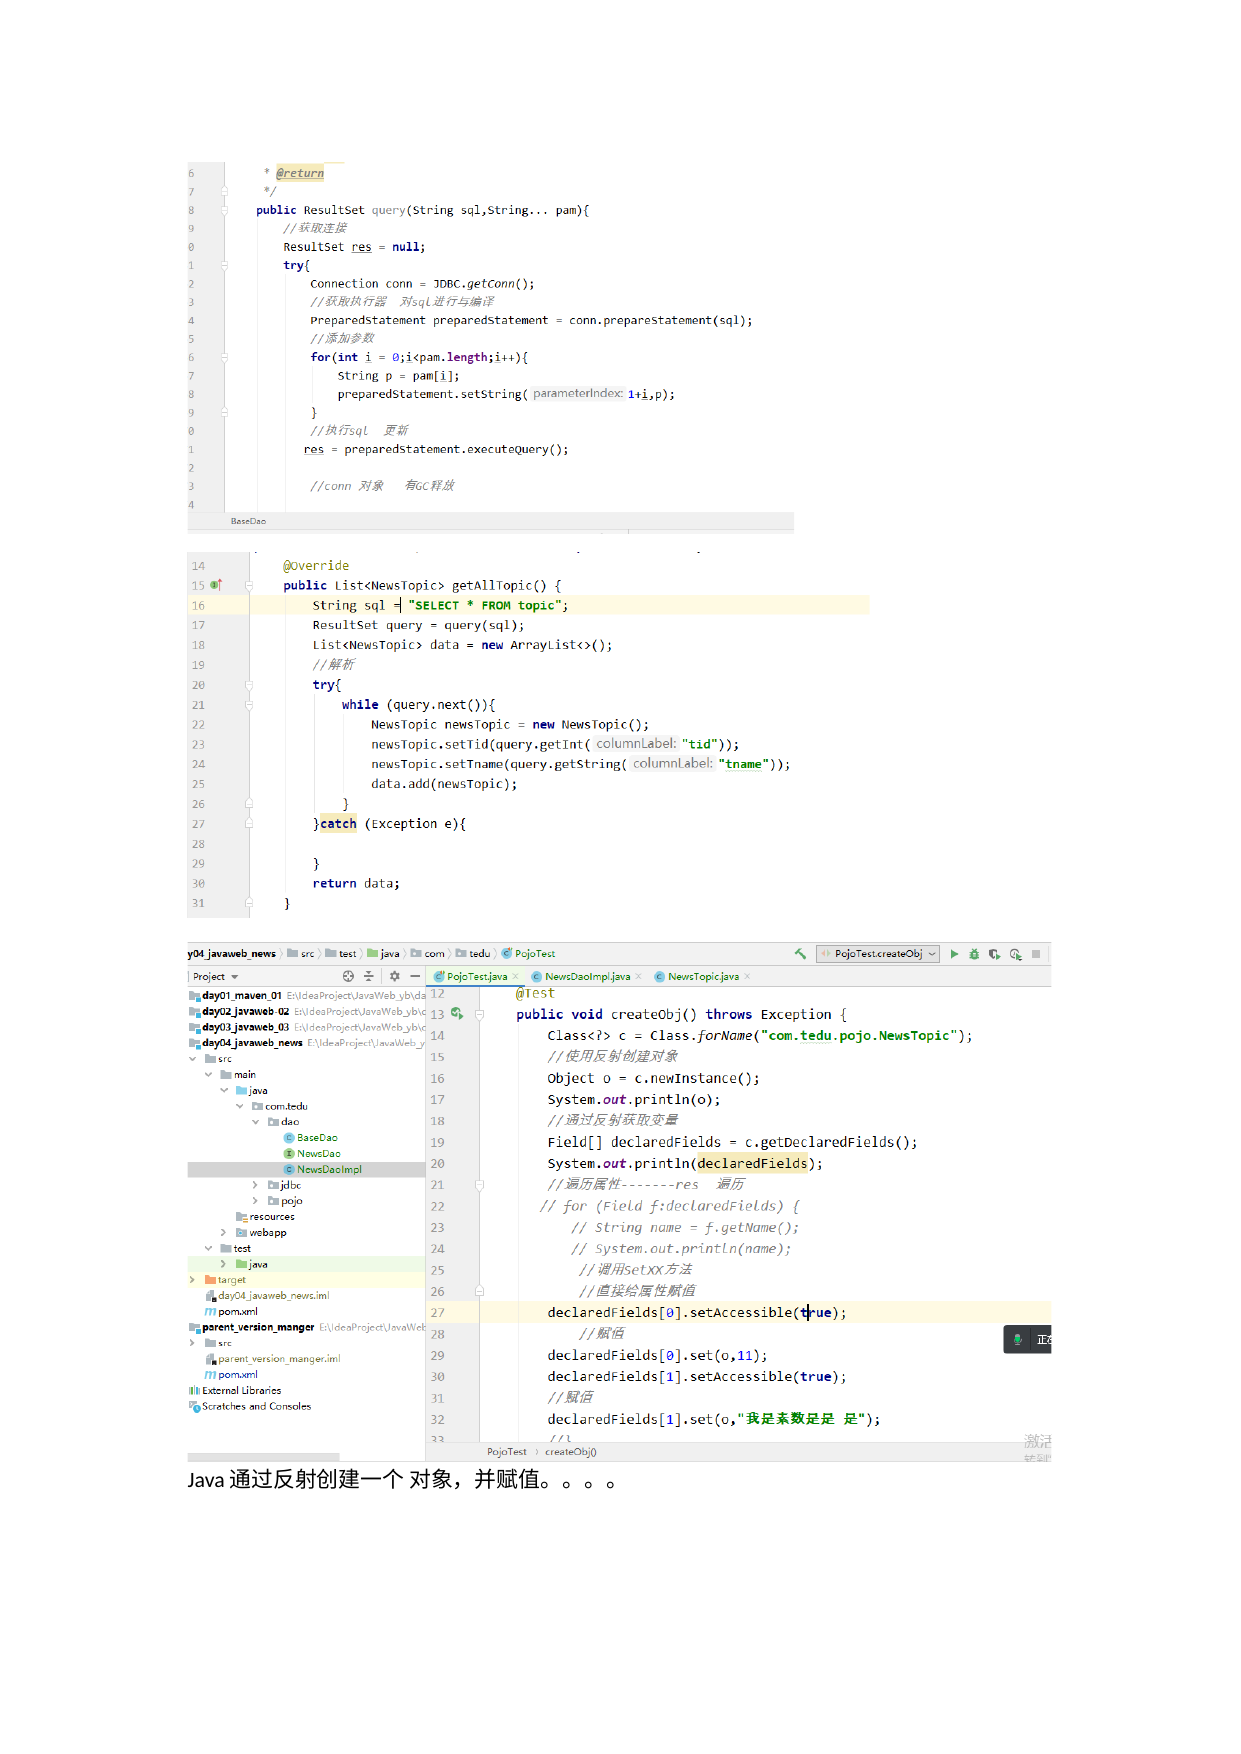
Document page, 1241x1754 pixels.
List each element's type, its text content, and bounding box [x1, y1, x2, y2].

picture [187, 552, 870, 918]
picture [187, 942, 1052, 1462]
text Java通过反射创建一个 对象，并赋值。。。。 [187, 1462, 1053, 1494]
picture [187, 162, 795, 534]
